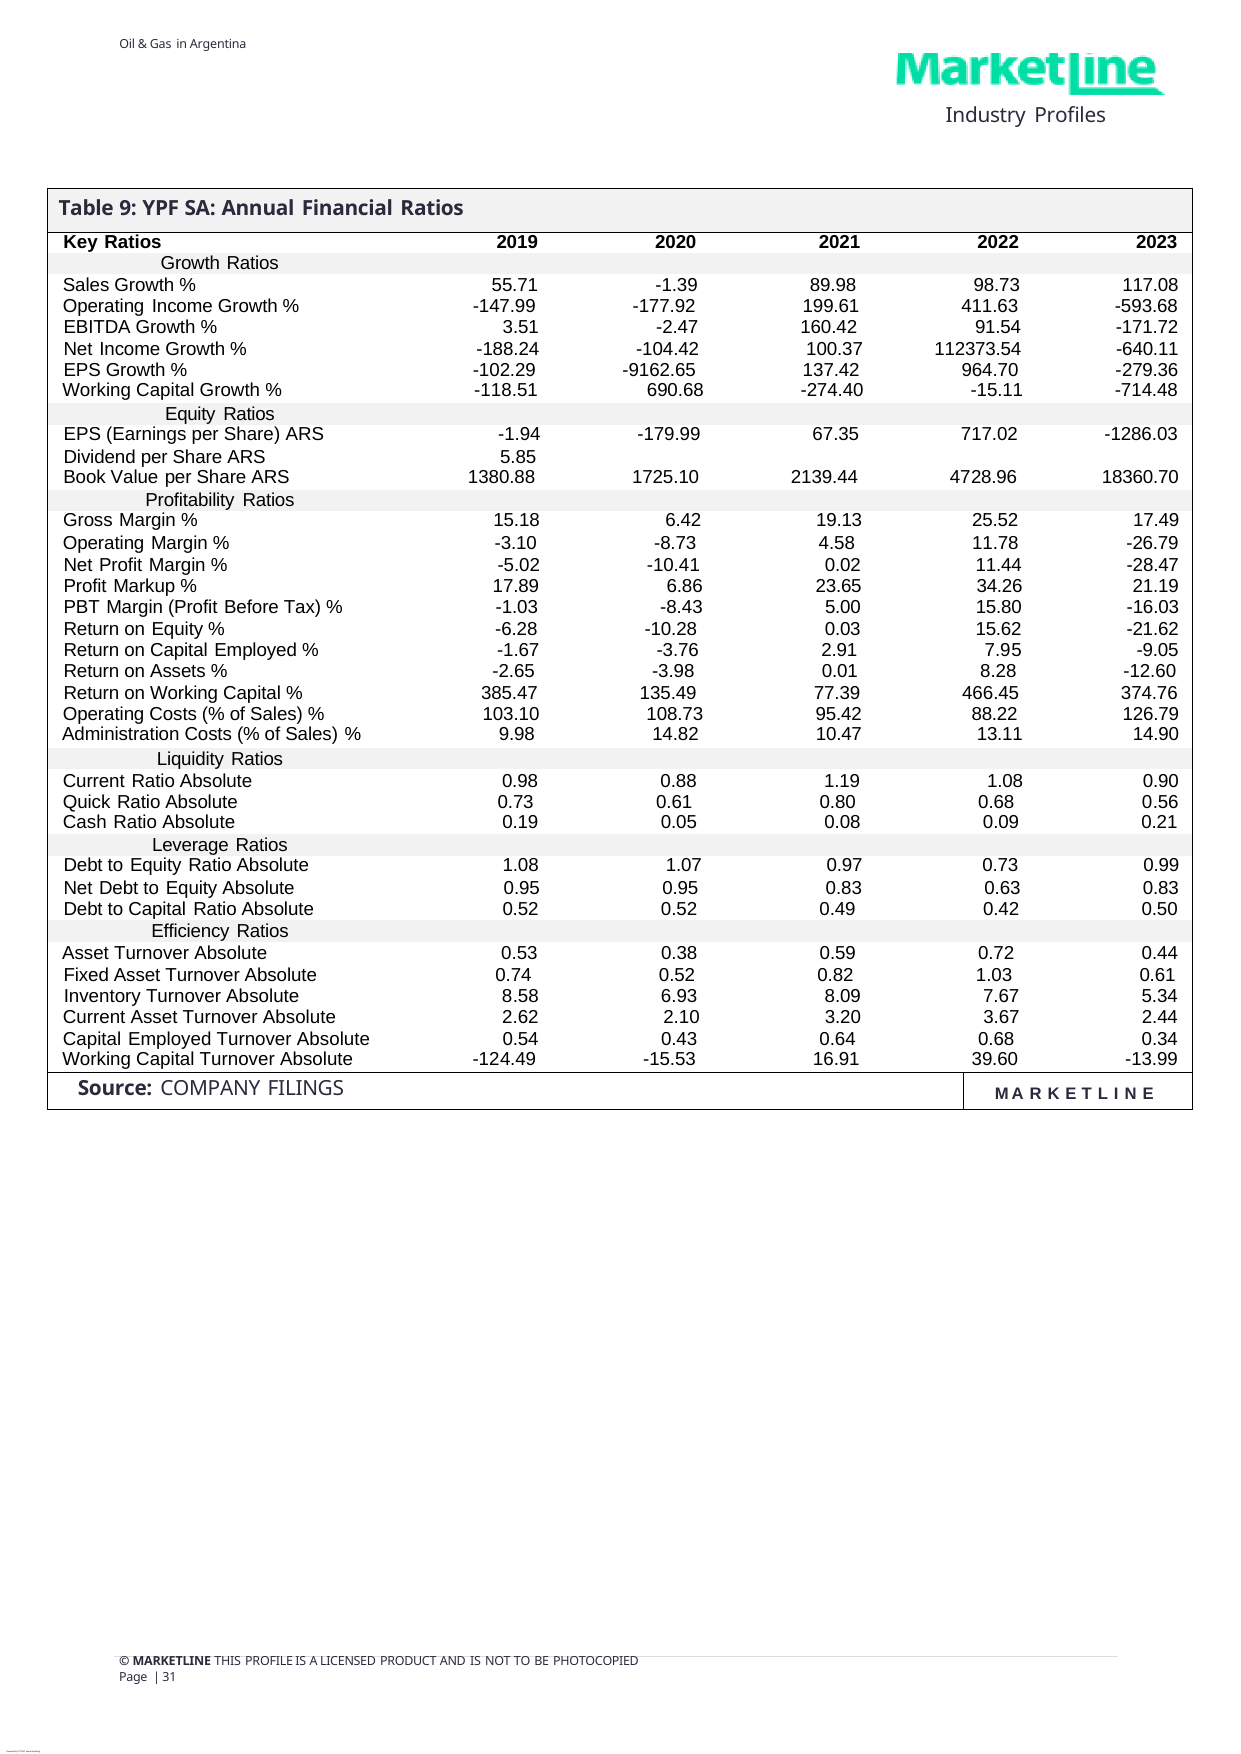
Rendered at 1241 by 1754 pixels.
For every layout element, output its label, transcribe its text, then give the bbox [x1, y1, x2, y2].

table_cell Source: COMPANY FILINGS [48, 1073, 963, 1109]
table_cell Asset Turnover Absolute 0.53 0.38 0.59 0.72 0.44 Fixed Asset Turnover Absolute 0.74 0.52 0.82 1.03 0.61 Inventory Turnover Absolute 8.58 6.93 8.09 7.67 5.34 Current Asset Turnover Absolute 2.62 2.10 3.20 3.67 2.44 Capital Employed Turnover Absolute 0.54 0.43 0.64 0.68 0.34 Working Capital Turnover Absolute -124.49 -15.53 16.91 39.60 -13.99 [48, 942, 1192, 1072]
table_cell Profitability Ratios [48, 490, 1192, 511]
table_cell Sales Growth % 55.71 -1.39 89.98 98.73 117.08 Operating Income Growth % -147.99 -177.92 199.61 411.63 -593.68 EBITDA Growth % 3.51 -2.47 160.42 91.54 -171.72 Net Income Growth % -188.24 -104.42 100.37 112373.54 -640.11 EPS Growth % -102.29 -9162.65 137.42 964.70 -279.36 Working Capital Growth % -118.51 690.68 -274.40 -15.11 -714.48 [48, 274, 1192, 403]
table_cell Growth Ratios [48, 253, 1192, 274]
table_cell Gross Margin % 15.18 6.42 19.13 25.52 17.49 Operating Margin % -3.10 -8.73 4.58 11.78 -26.79 Net Profit Margin % -5.02 -10.41 0.02 11.44 -28.47 Profit Markup % 17.89 6.86 23.65 34.26 21.19 PBT Margin (Profit Before Tax) % -1.03 -8.43 5.00 15.80 -16.03 Return on Equity % -6.28 -10.28 0.03 15.62 -21.62 Return on Capital Employed % -1.67 -3.76 2.91 7.95 -9.05 Return on Assets % -2.65 -3.98 0.01 8.28 -12.60 Return on Working Capital % 385.47 135.49 77.39 466.45 374.76 Operating Costs (% of Sales) % 103.10 108.73 95.42 88.22 126.79 Administration Costs (% of Sales) % 9.98 14.82 10.47 13.11 14.90 [48, 511, 1192, 748]
text Industry Profiles [945, 105, 1193, 131]
table_header Table 9: YPF SA: Annual Financial Ratios [48, 189, 1192, 232]
table_cell Equity Ratios [48, 403, 1192, 425]
picture [896, 53, 1166, 95]
table_cell Key Ratios 2019 2020 2021 2022 2023 [48, 233, 1192, 252]
table_cell Liquidity Ratios [48, 748, 1192, 769]
table_cell Efficiency Ratios [48, 920, 1192, 942]
table_cell M A R K E T L I N E [964, 1073, 1192, 1109]
table_cell EPS (Earnings per Share) ARS -1.94 -179.99 67.35 717.02 -1286.03 Dividend per Share ARS 5.85 Book Value per Share ARS 1380.88 1725.10 2139.44 4728.96 18360.70 [48, 425, 1192, 489]
table_cell Debt to Equity Ratio Absolute 1.08 1.07 0.97 0.73 0.99 Net Debt to Equity Absolute 0.95 0.95 0.83 0.63 0.83 Debt to Capital Ratio Absolute 0.52 0.52 0.49 0.42 0.50 [48, 856, 1192, 920]
table_cell Leverage Ratios [48, 834, 1192, 856]
table_cell Current Ratio Absolute 0.98 0.88 1.19 1.08 0.90 Quick Ratio Absolute 0.73 0.61 0.80 0.68 0.56 Cash Ratio Absolute 0.19 0.05 0.08 0.09 0.21 [48, 770, 1192, 834]
text Oil & Gas in Argentina [119, 38, 1193, 53]
